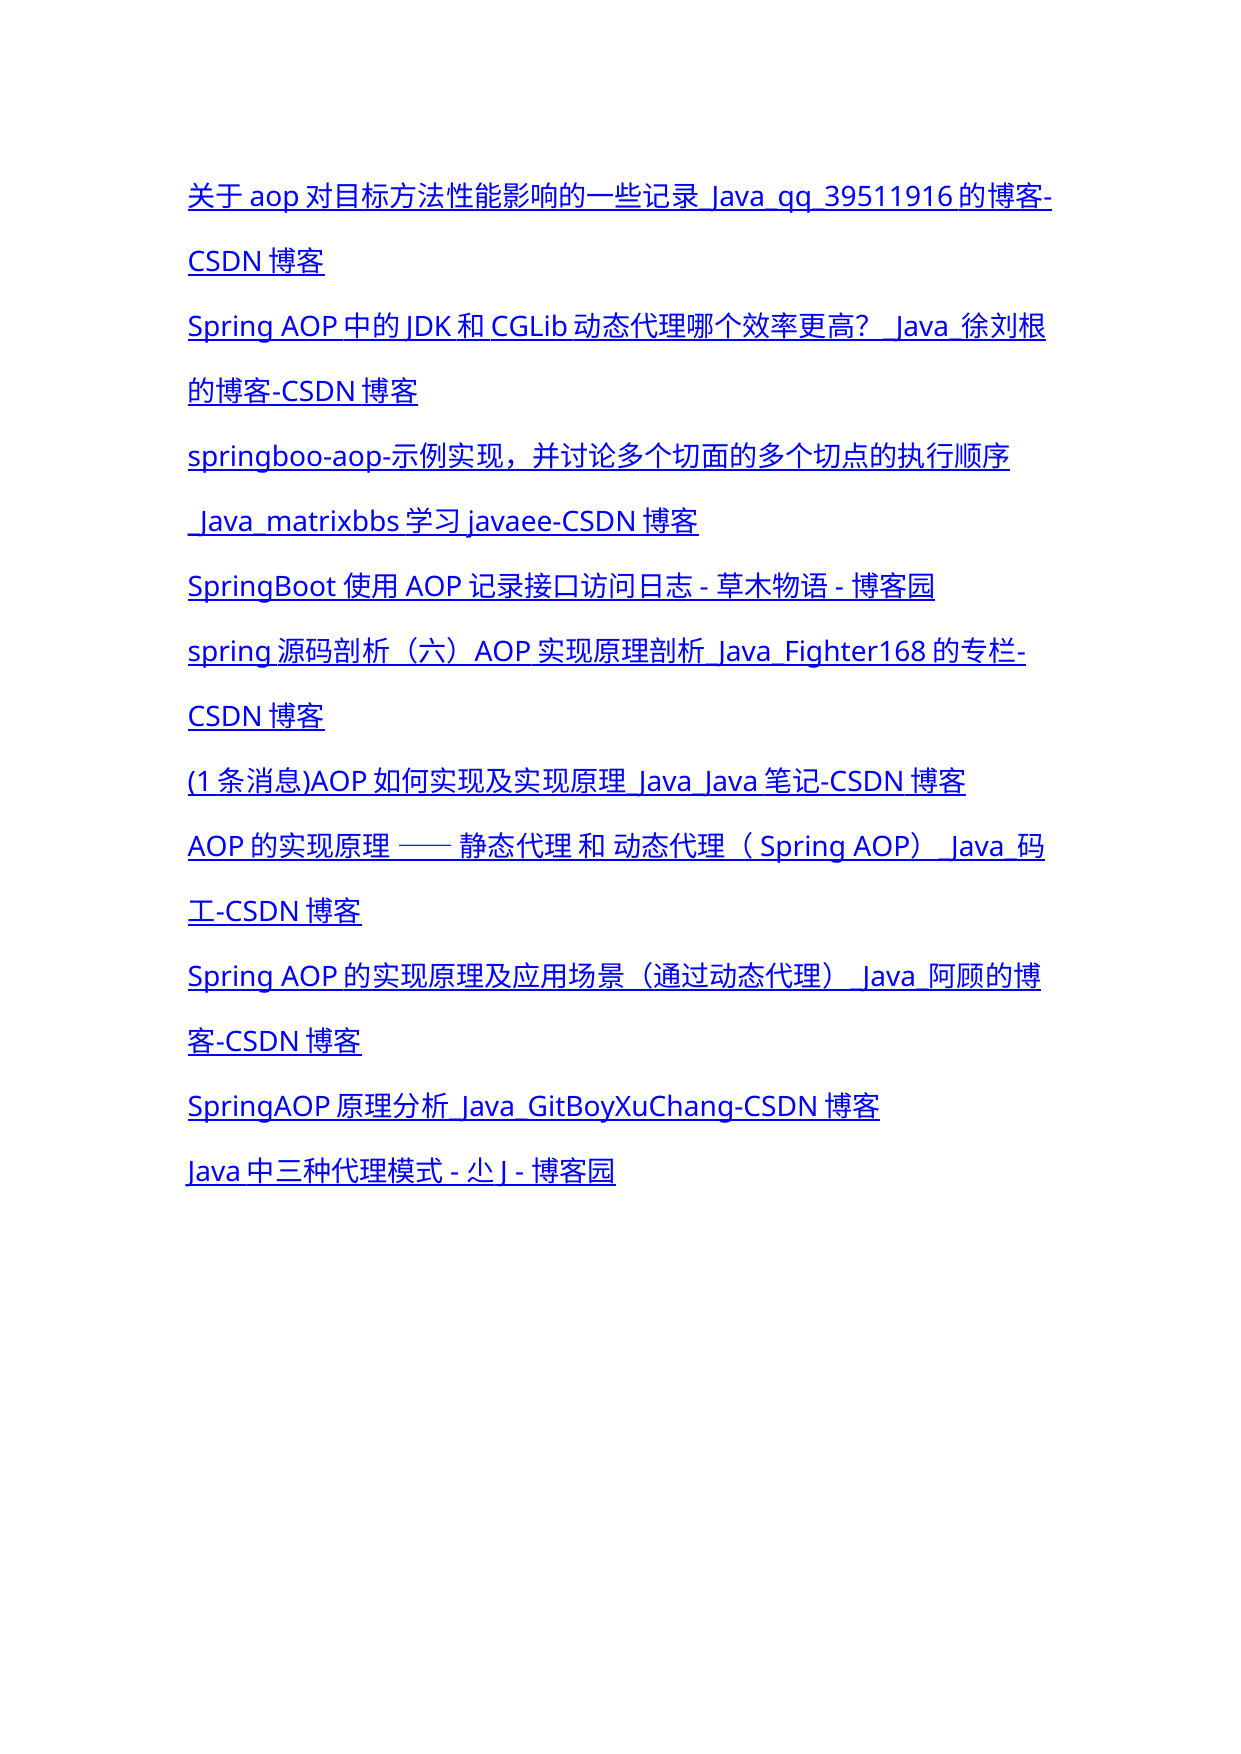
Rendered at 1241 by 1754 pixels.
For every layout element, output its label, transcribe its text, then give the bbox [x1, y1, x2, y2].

text Java中三种代理模式 - 尐J - 博客园 [187, 1137, 1053, 1202]
text AOP的实现原理 —— 静态代理 和 动态代理（ Spring AOP）_Java_码工-CSDN博客 [187, 812, 1053, 942]
text Spring AOP的实现原理及应用场景（通过动态代理）_Java_阿顾的博客-CSDN博客 [187, 942, 1053, 1072]
text spring源码剖析（六）AOP实现原理剖析_Java_Fighter168的专栏-CSDN博客 [187, 617, 1053, 747]
text SpringAOP原理分析_Java_GitBoyXuChang-CSDN博客 [187, 1072, 1053, 1137]
text 关于aop对目标方法性能影响的一些记录_Java_qq_39511916的博客-CSDN博客 [187, 162, 1053, 292]
text Spring AOP中的JDK和CGLib动态代理哪个效率更高？_Java_徐刘根的博客-CSDN博客 [187, 292, 1053, 422]
text springboo-aop-示例实现，并讨论多个切面的多个切点的执行顺序_Java_matrixbbs学习javaee-CSDN博客 [187, 422, 1053, 552]
text SpringBoot 使用AOP记录接口访问日志 - 草木物语 - 博客园 [187, 552, 1053, 617]
text (1条消息)AOP如何实现及实现原理_Java_Java笔记-CSDN博客 [187, 747, 1053, 812]
